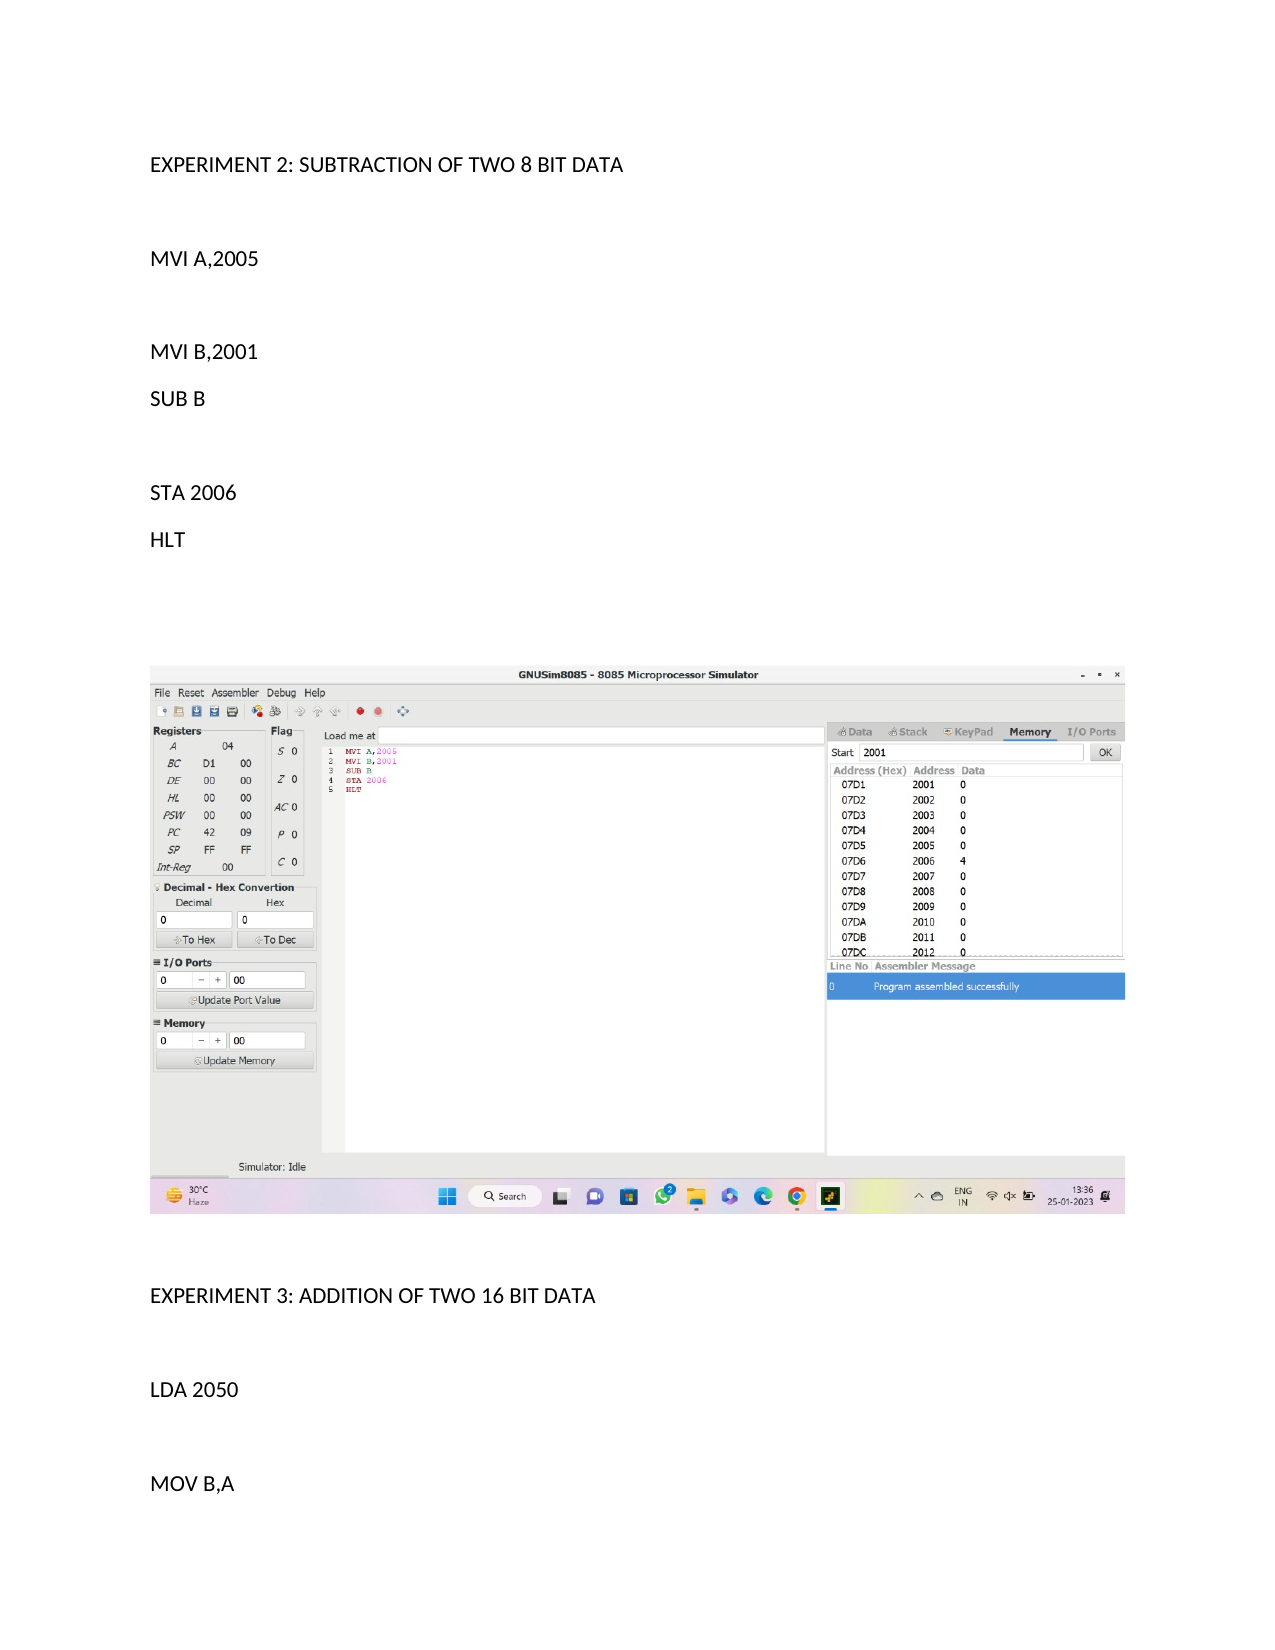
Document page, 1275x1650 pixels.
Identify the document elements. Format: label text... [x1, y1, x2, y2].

text STA 2006 [150, 478, 1125, 506]
text SUB B [150, 384, 1125, 412]
text HLT [150, 525, 1125, 553]
text MVI B,2001 [150, 337, 1125, 366]
text MOV B,A [150, 1469, 1125, 1497]
text EXPERIMENT 2: SUBTRACTION OF TWO 8 BIT DATA [150, 150, 1125, 178]
text LDA 2050 [150, 1375, 1125, 1403]
text EXPERIMENT 3: ADDITION OF TWO 16 BIT DATA [150, 1282, 1125, 1309]
text MVI A,2005 [150, 244, 1125, 272]
picture [150, 665, 1125, 1214]
